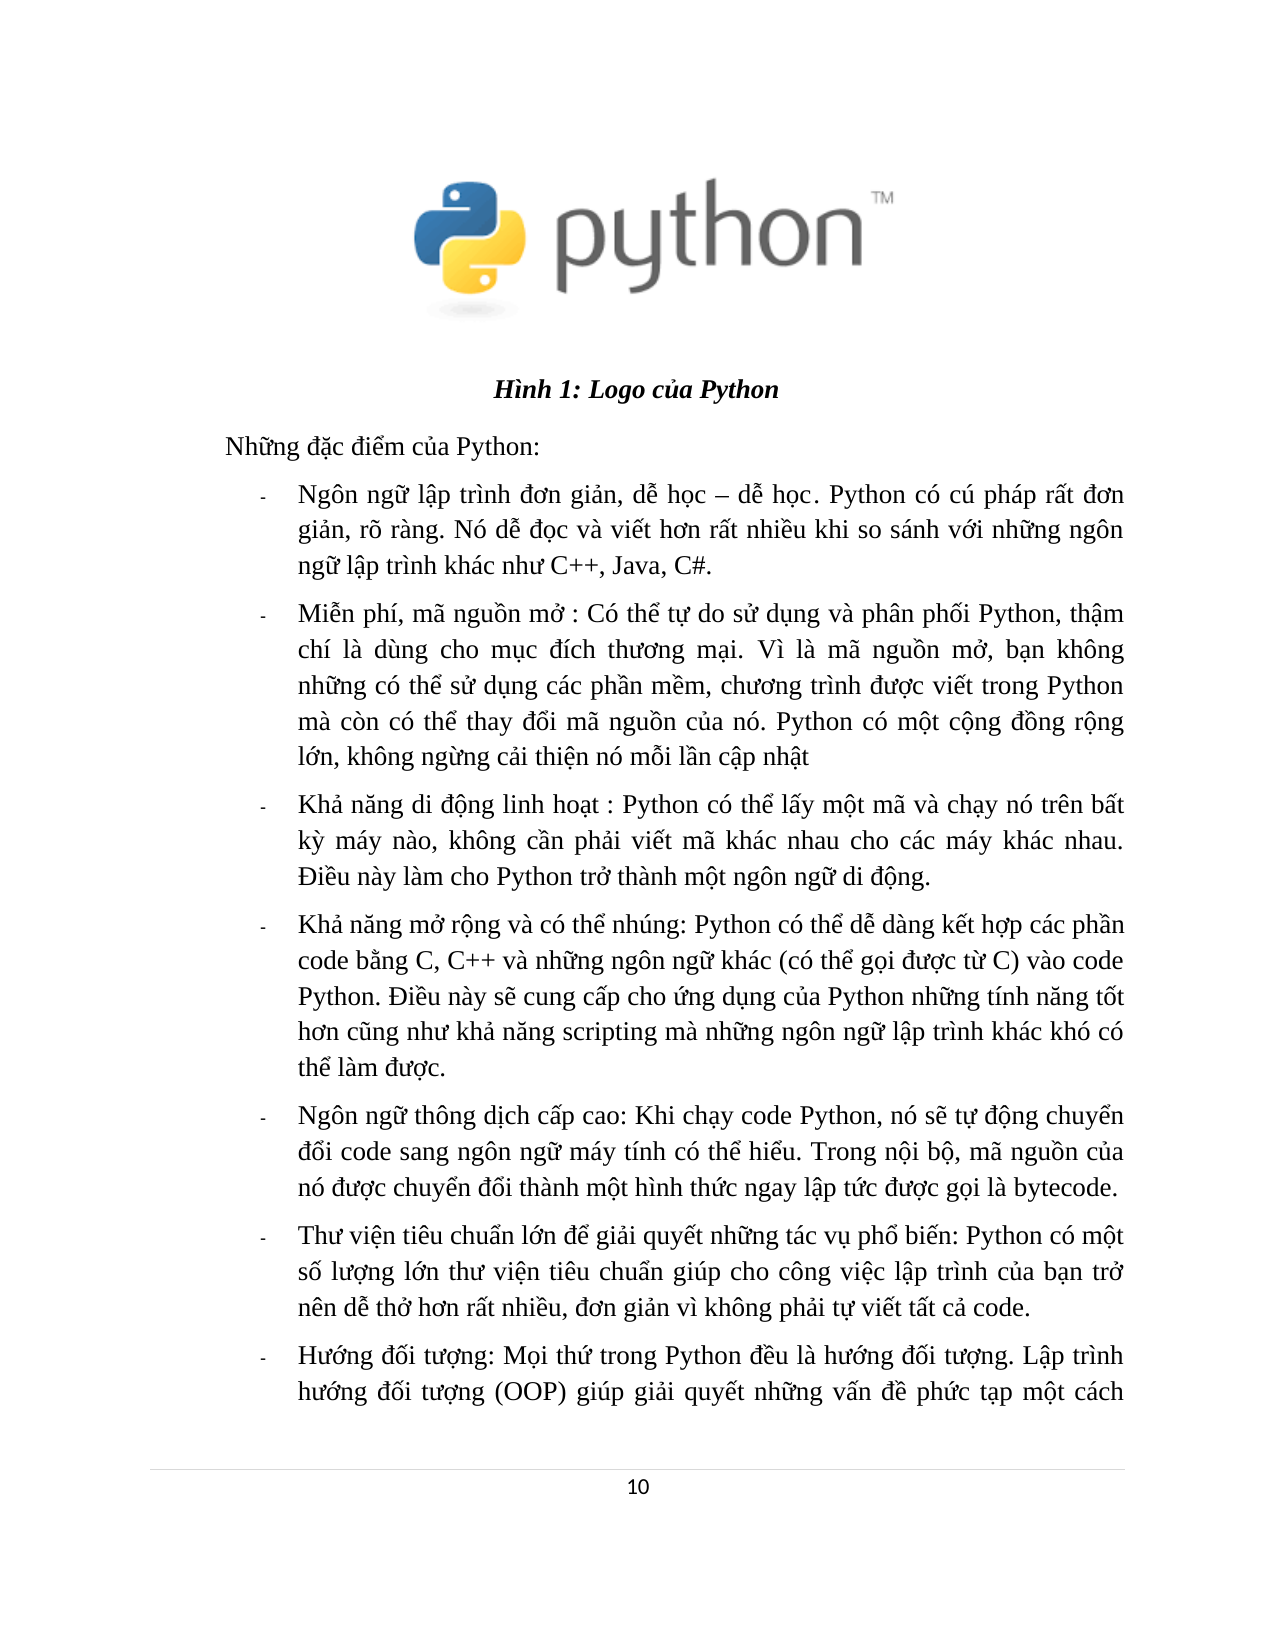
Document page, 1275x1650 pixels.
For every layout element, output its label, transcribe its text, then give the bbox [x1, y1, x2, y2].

list Miễn phí, mã nguồn mở : Có thể tự do sử dụng và phân phối Python, thậm chí là dùng cho mục đích thương mại. Vì là mã nguồn mở, bạn không những có thể sử dụng các phần mềm, chương trình được viết trong Python mà còn có thể thay đổi mã nguồn của nó. Python có một cộng đồng rộng lớn, không ngừng cải thiện nó mỗi lần cập nhật [260, 597, 1125, 772]
picture [335, 150, 940, 354]
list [260, 1339, 1125, 1406]
list Ngôn ngữ lập trình đơn giản, dễ học – dễ học. Python có cú pháp rất đơn giản, rõ ràng. Nó dễ đọc và viết hơn rất nhiều khi so sánh với những ngôn ngữ lập trình khác như C++, Java, C#. [260, 478, 1125, 580]
list Ngôn ngữ thông dịch cấp cao: Khi chạy code Python, nó sẽ tự động chuyển đổi code sang ngôn ngữ máy tính có thể hiểu. Trong nội bộ, mã nguồn của nó được chuyển đổi thành một hình thức ngay lập tức được gọi là bytecode. [260, 1099, 1125, 1202]
text Hình 1: Logo của Python [150, 373, 1125, 404]
text Những đặc điểm của Python: [150, 429, 1125, 461]
list Khả năng mở rộng và có thể nhúng: Python có thể dễ dàng kết hợp các phần code bằng C, C++ và những ngôn ngữ khác (có thể gọi được từ C) vào code Python. Điều này sẽ cung cấp cho ứng dụng của Python những tính năng tốt hơn cũng như khả năng scripting mà những ngôn ngữ lập trình khác khó có thể làm được. [260, 908, 1125, 1082]
list Thư viện tiêu chuẩn lớn để giải quyết những tác vụ phổ biến: Python có một số lượng lớn thư viện tiêu chuẩn giúp cho công việc lập trình của bạn trở nên dễ thở hơn rất nhiều, đơn giản vì không phải tự viết tất cả code. [260, 1219, 1125, 1322]
list Khả năng di động linh hoạt : Python có thể lấy một mã và chạy nó trên bất kỳ máy nào, không cần phải viết mã khác nhau cho các máy khác nhau. Điều này làm cho Python trở thành một ngôn ngữ di động. [260, 789, 1125, 891]
